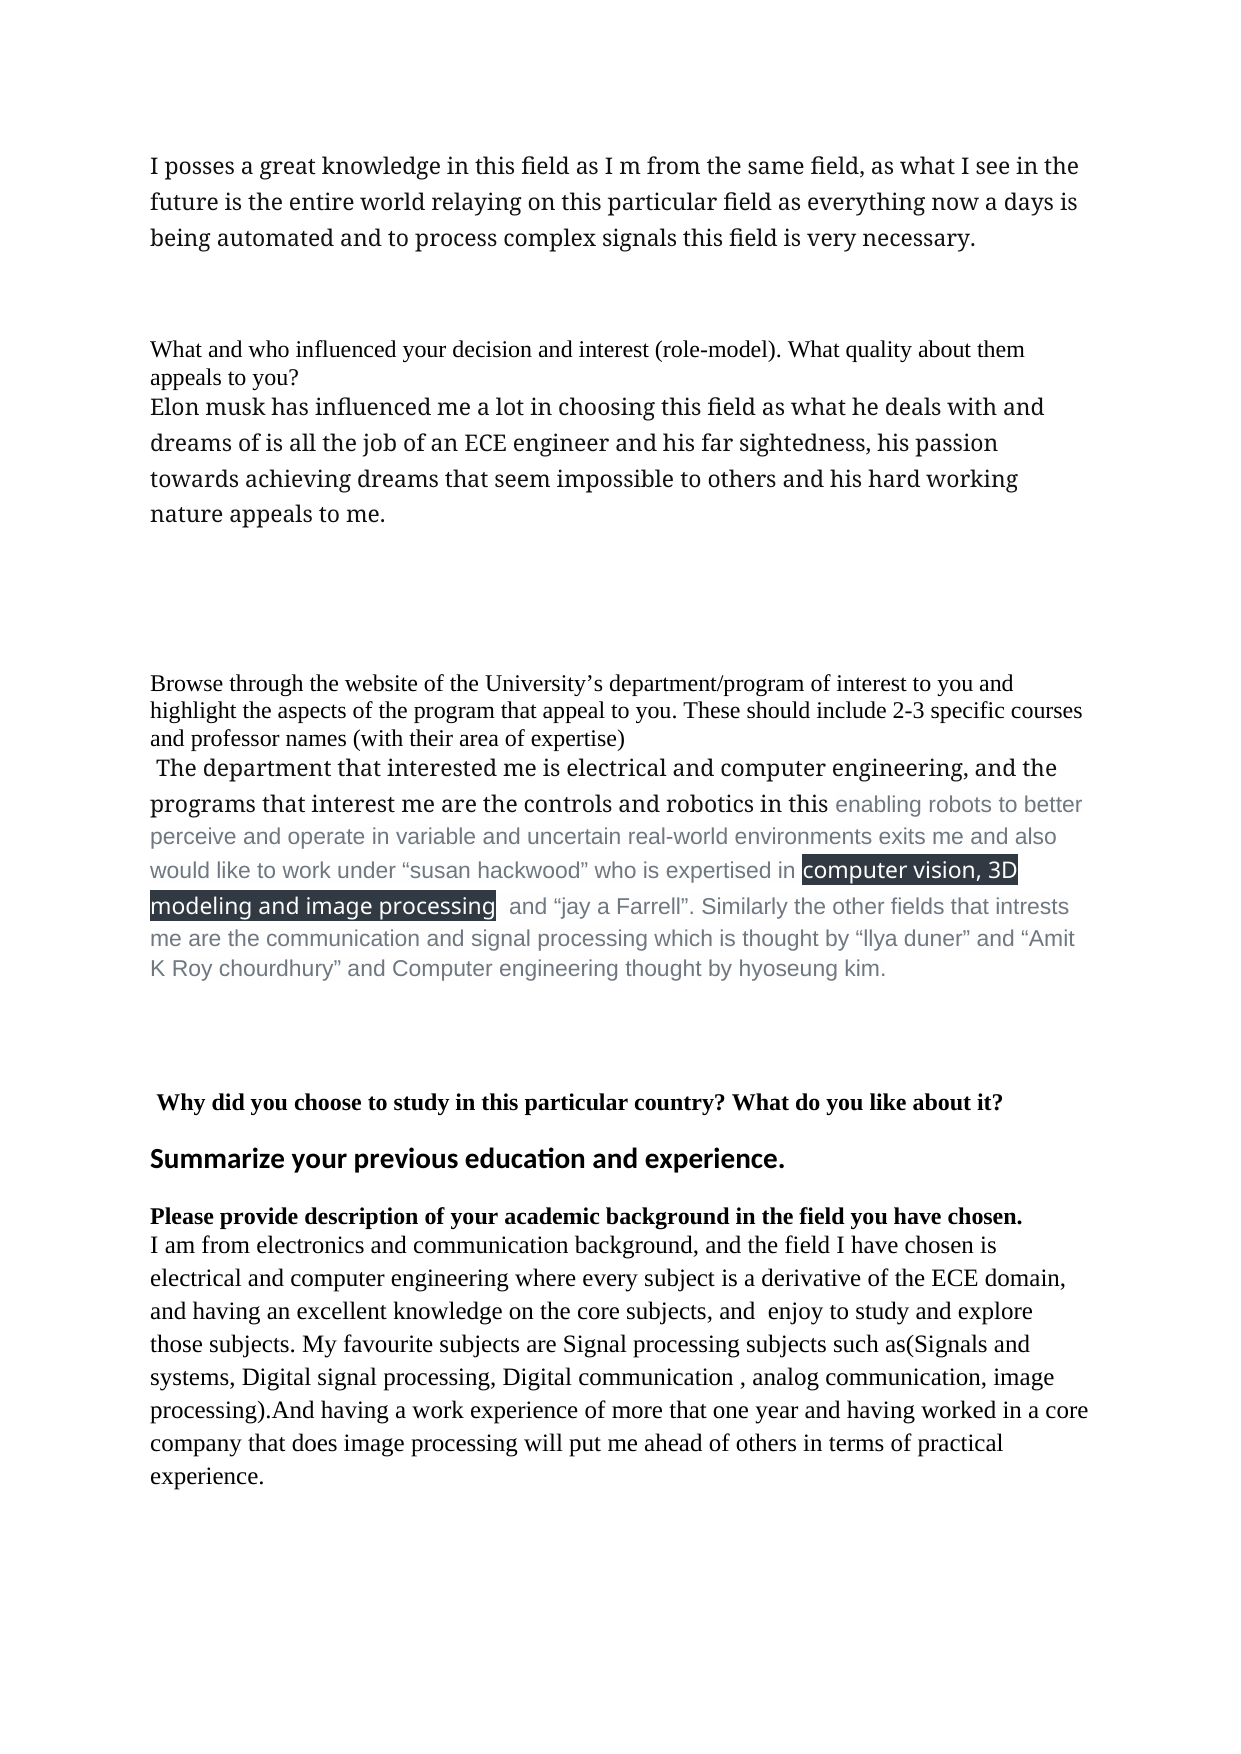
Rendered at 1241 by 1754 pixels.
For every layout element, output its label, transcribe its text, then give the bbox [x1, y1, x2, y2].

text Elon musk has influenced me a lot in choosing this field as what he deals with and dreams of is all the job of an ECE engineer and his far sightedness, his passion towards achieving dreams that seem impossible to others and his hard working nature appeals to me. [150, 391, 1090, 530]
text I posses a great knowledge in this field as I m from the same field, as what I see in the future is the entire world relaying on this particular field as everything now a days is being automated and to process complex signals this field is very necessary. [150, 150, 1090, 253]
text Browse through the website of the University’s department/program of interest to you and highlight the aspects of the program that appeal to you. These should include 2-3 specific courses and professor names (with their area of expertise) [150, 669, 1090, 752]
text Summarize your previous education and experience. [150, 1140, 1090, 1176]
text I am from electronics and communication background, and the field I have chosen is electrical and computer engineering where every subject is a derivative of the ECE domain, and having an excellent knowledge on the core subjects, and enjoy to study and explore those subjects. My favourite subjects are Signal processing subjects such as(Signals and systems, Digital signal processing, Digital communication , analog communication, image processing).And having a work experience of more that one year and having worked in a core company that does image processing will put me ahead of others in terms of practical experience. [150, 1230, 1090, 1490]
text Why did you choose to study in this particular country? What do you like about it? [150, 1088, 1090, 1115]
text The department that interested me is electrical and computer engineering, and the programs that interest me are the controls and robotics in this enabling robots to better perceive and operate in variable and uncertain real-world environments exits me and also would like to work under “susan hackwood” who is expertised in computer vision, 3D modeling and image processing and “jay a Farrell”. Similarly the other fields that intrests me are the communication and signal processing which is thought by “llya duner” and “Amit K Roy chourdhury” and Computer engineering thought by hyoseung kim. [150, 752, 1090, 981]
text What and who influenced your decision and interest (role-model). What quality about them appeals to you? [150, 335, 1090, 391]
text Please provide description of your academic background in the field you have chosen. [150, 1202, 1090, 1230]
